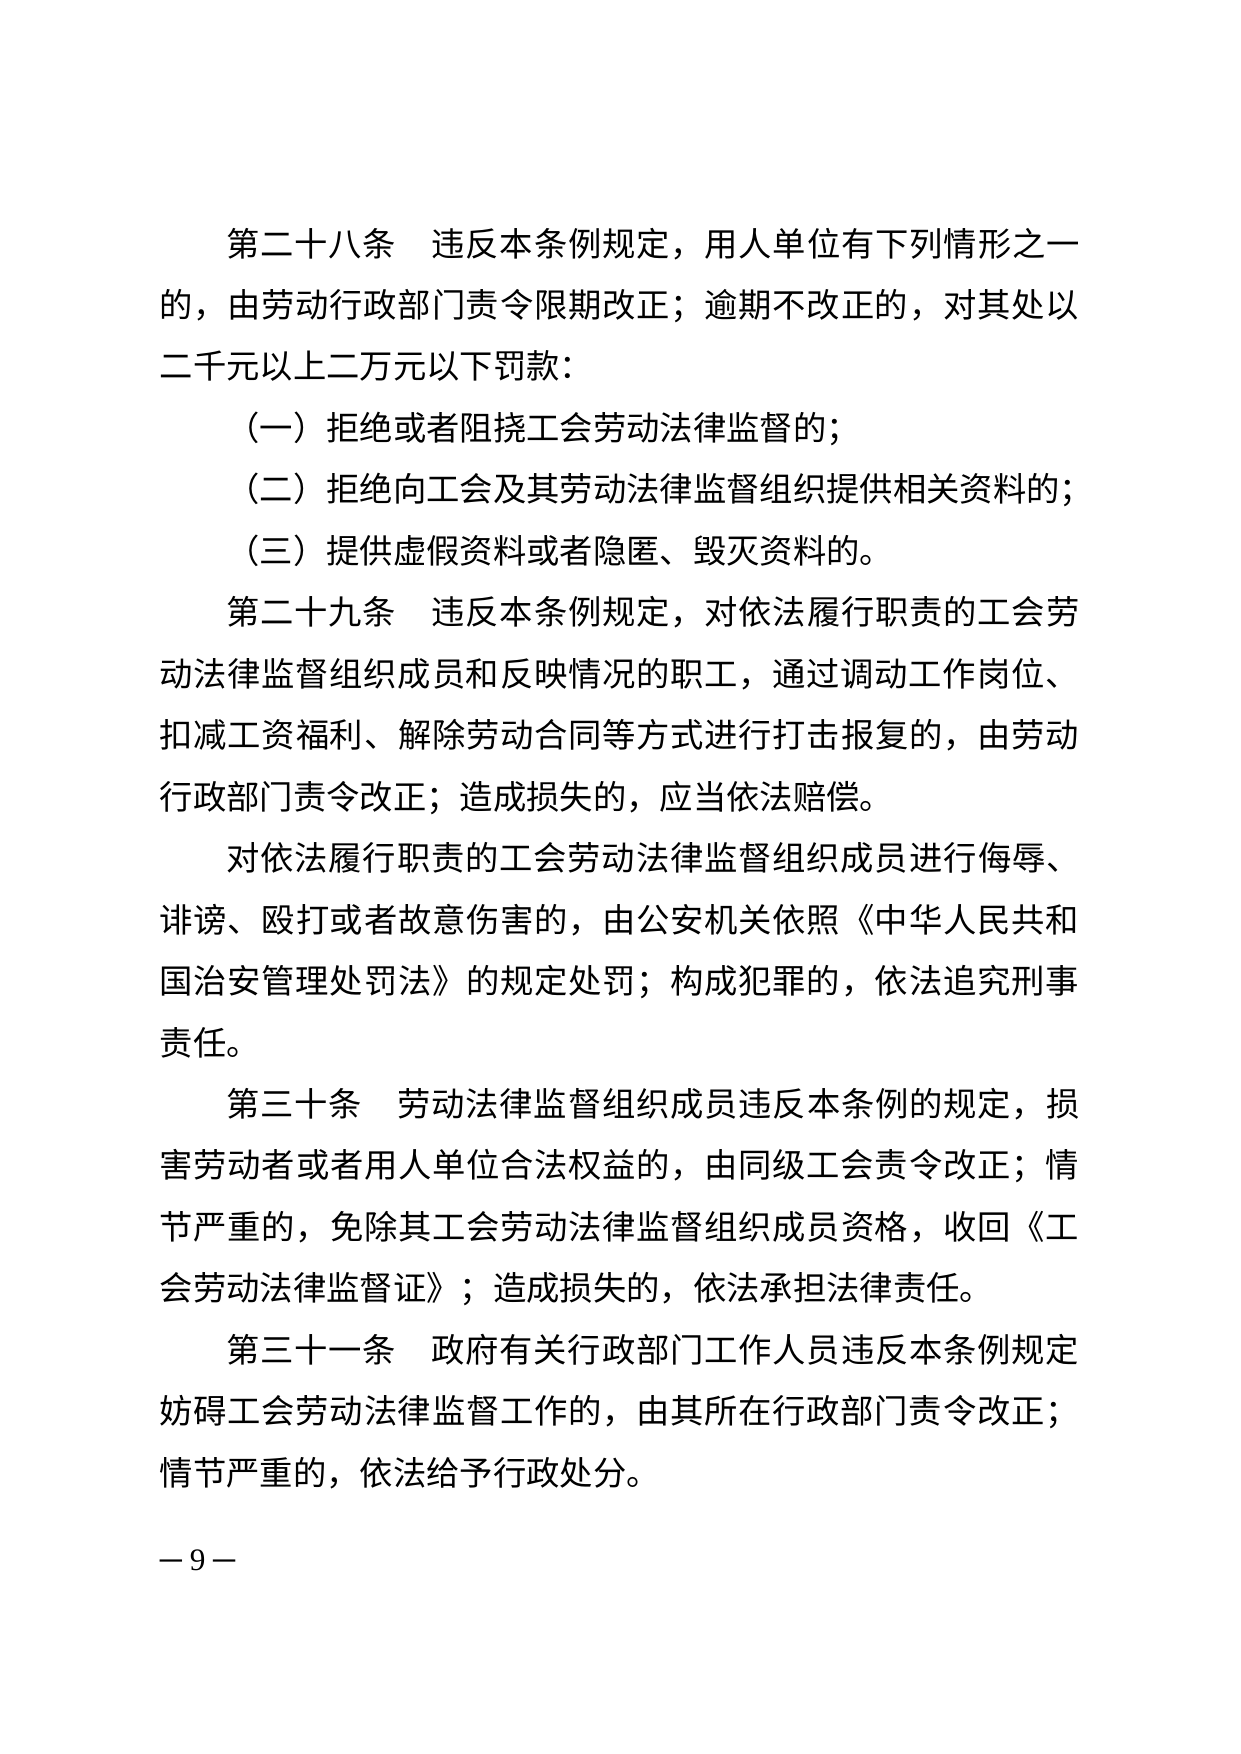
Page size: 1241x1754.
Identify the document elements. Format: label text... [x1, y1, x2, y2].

text 第二十九条 违反本条例规定，对依法履行职责的工会劳动法律监督组织成员和反映情况的职工，通过调动工作岗位、扣减工资福利、解除劳动合同等方式进行打击报复的，由劳动行政部门责令改正；造成损失的，应当依法赔偿。 [159, 576, 1081, 821]
text 第三十条 劳动法律监督组织成员违反本条例的规定，损害劳动者或者用人单位合法权益的，由同级工会责令改正；情节严重的，免除其工会劳动法律监督组织成员资格，收回《工会劳动法律监督证》；造成损失的，依法承担法律责任。 [159, 1067, 1081, 1313]
text （二）拒绝向工会及其劳动法律监督组织提供相关资料的； [159, 453, 1081, 514]
text （一）拒绝或者阻挠工会劳动法律监督的； [159, 391, 1081, 453]
text 第二十八条 违反本条例规定，用人单位有下列情形之一的，由劳动行政部门责令限期改正；逾期不改正的，对其处以二千元以上二万元以下罚款： [159, 207, 1081, 391]
text 第三十一条 政府有关行政部门工作人员违反本条例规定，妨碍工会劳动法律监督工作的，由其所在行政部门责令改正；情节严重的，依法给予行政处分。 [159, 1313, 1081, 1497]
text （三）提供虚假资料或者隐匿、毁灭资料的。 [159, 514, 1081, 576]
text 对依法履行职责的工会劳动法律监督组织成员进行侮辱、诽谤、殴打或者故意伤害的，由公安机关依照《中华人民共和国治安管理处罚法》的规定处罚；构成犯罪的，依法追究刑事责任。 [159, 821, 1081, 1067]
